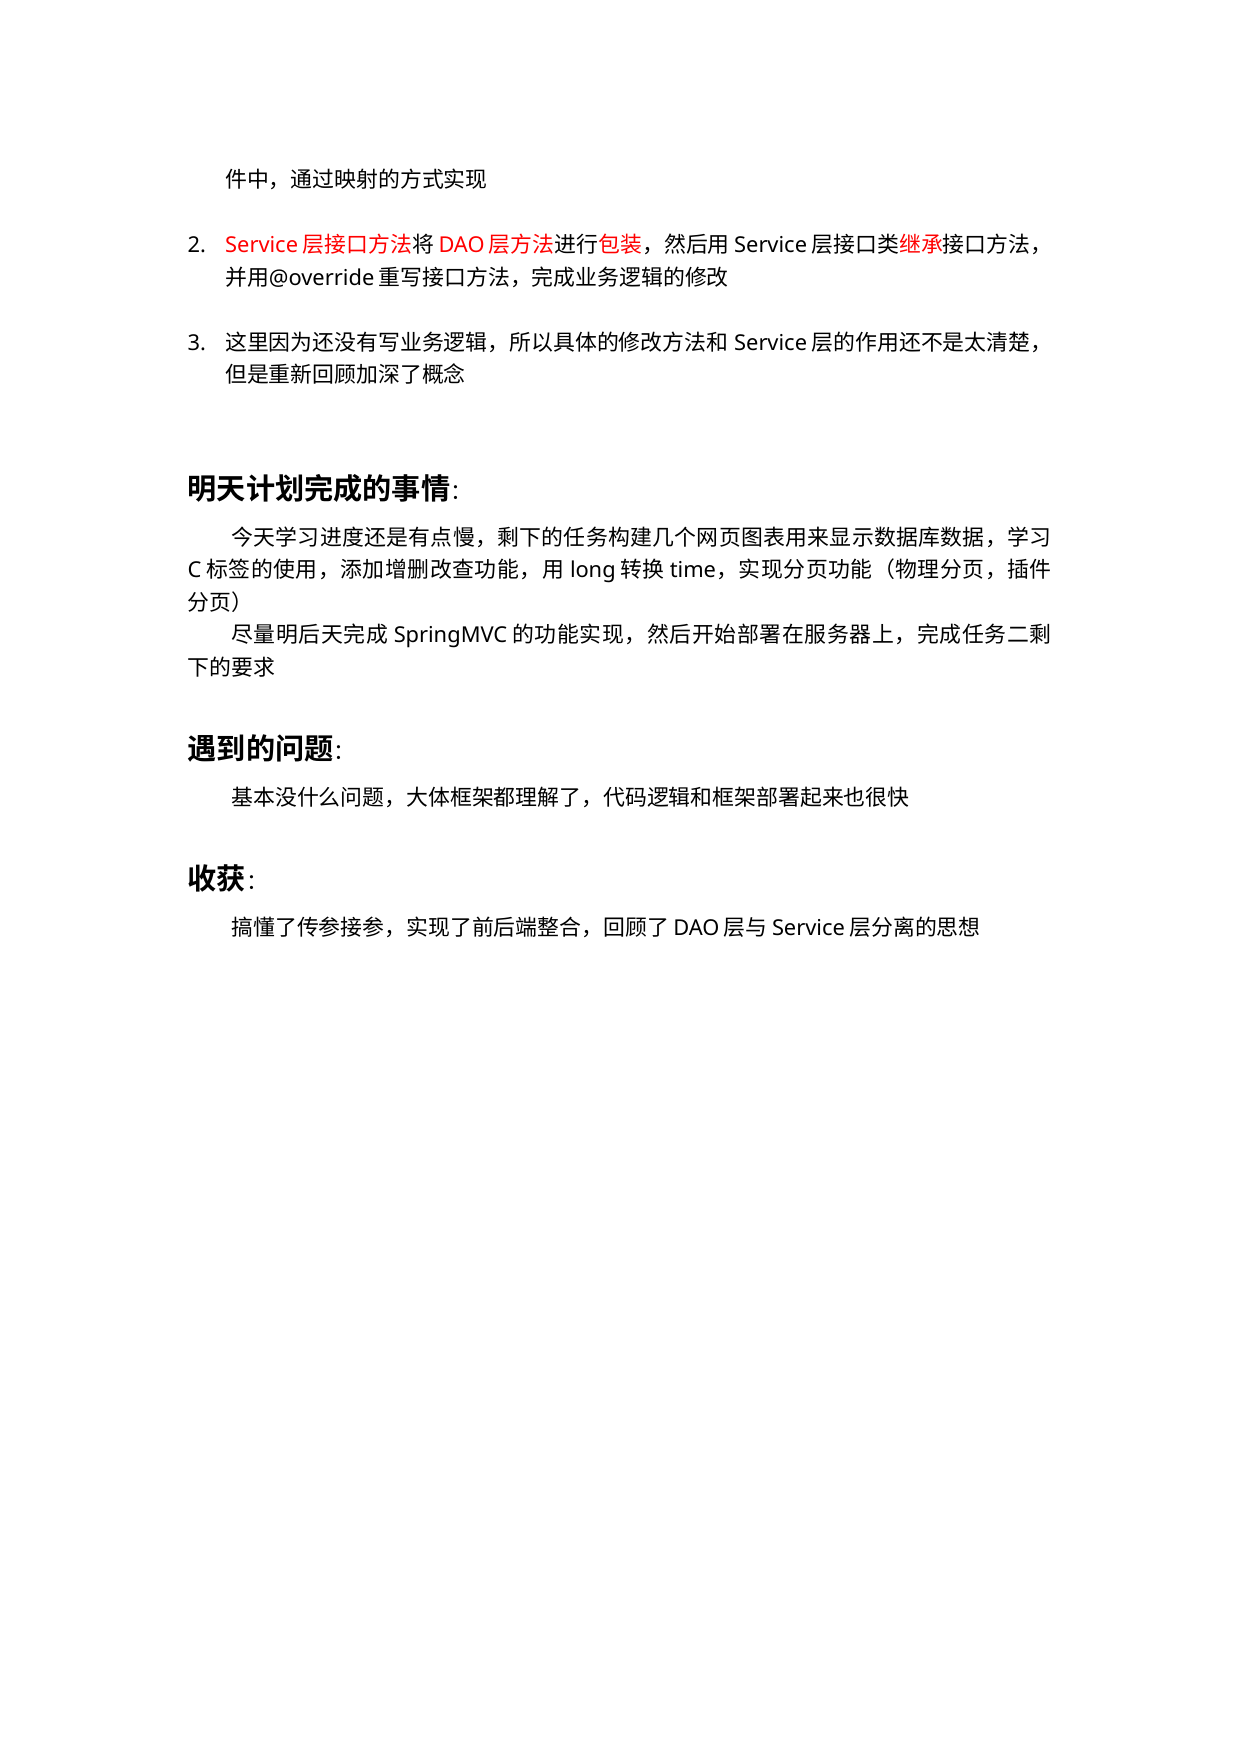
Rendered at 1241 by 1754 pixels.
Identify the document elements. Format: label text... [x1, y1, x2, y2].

text 明天计划完成的事情： [187, 454, 1053, 519]
text 基本没什么问题，大体框架都理解了，代码逻辑和框架部署起来也很快 [187, 779, 1053, 812]
list Service层接口方法将DAO层方法进行包装，然后用Service层接口类继承接口方法，并用@override重写接口方法，完成业务逻辑的修改 [187, 227, 1053, 292]
text 收获： [187, 844, 1053, 909]
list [187, 162, 1053, 194]
text 尽量明后天完成SpringMVC的功能实现，然后开始部署在服务器上，完成任务二剩下的要求 [187, 617, 1053, 682]
text 遇到的问题： [187, 714, 1053, 779]
text 今天学习进度还是有点慢，剩下的任务构建几个网页图表用来显示数据库数据，学习C标签的使用，添加增删改查功能，用long转换time，实现分页功能（物理分页，插件分页） [187, 519, 1053, 617]
text 搞懂了传参接参，实现了前后端整合，回顾了DAO层与Service层分离的思想 [187, 909, 1053, 942]
list 这里因为还没有写业务逻辑，所以具体的修改方法和Service层的作用还不是太清楚，但是重新回顾加深了概念 [187, 324, 1053, 389]
